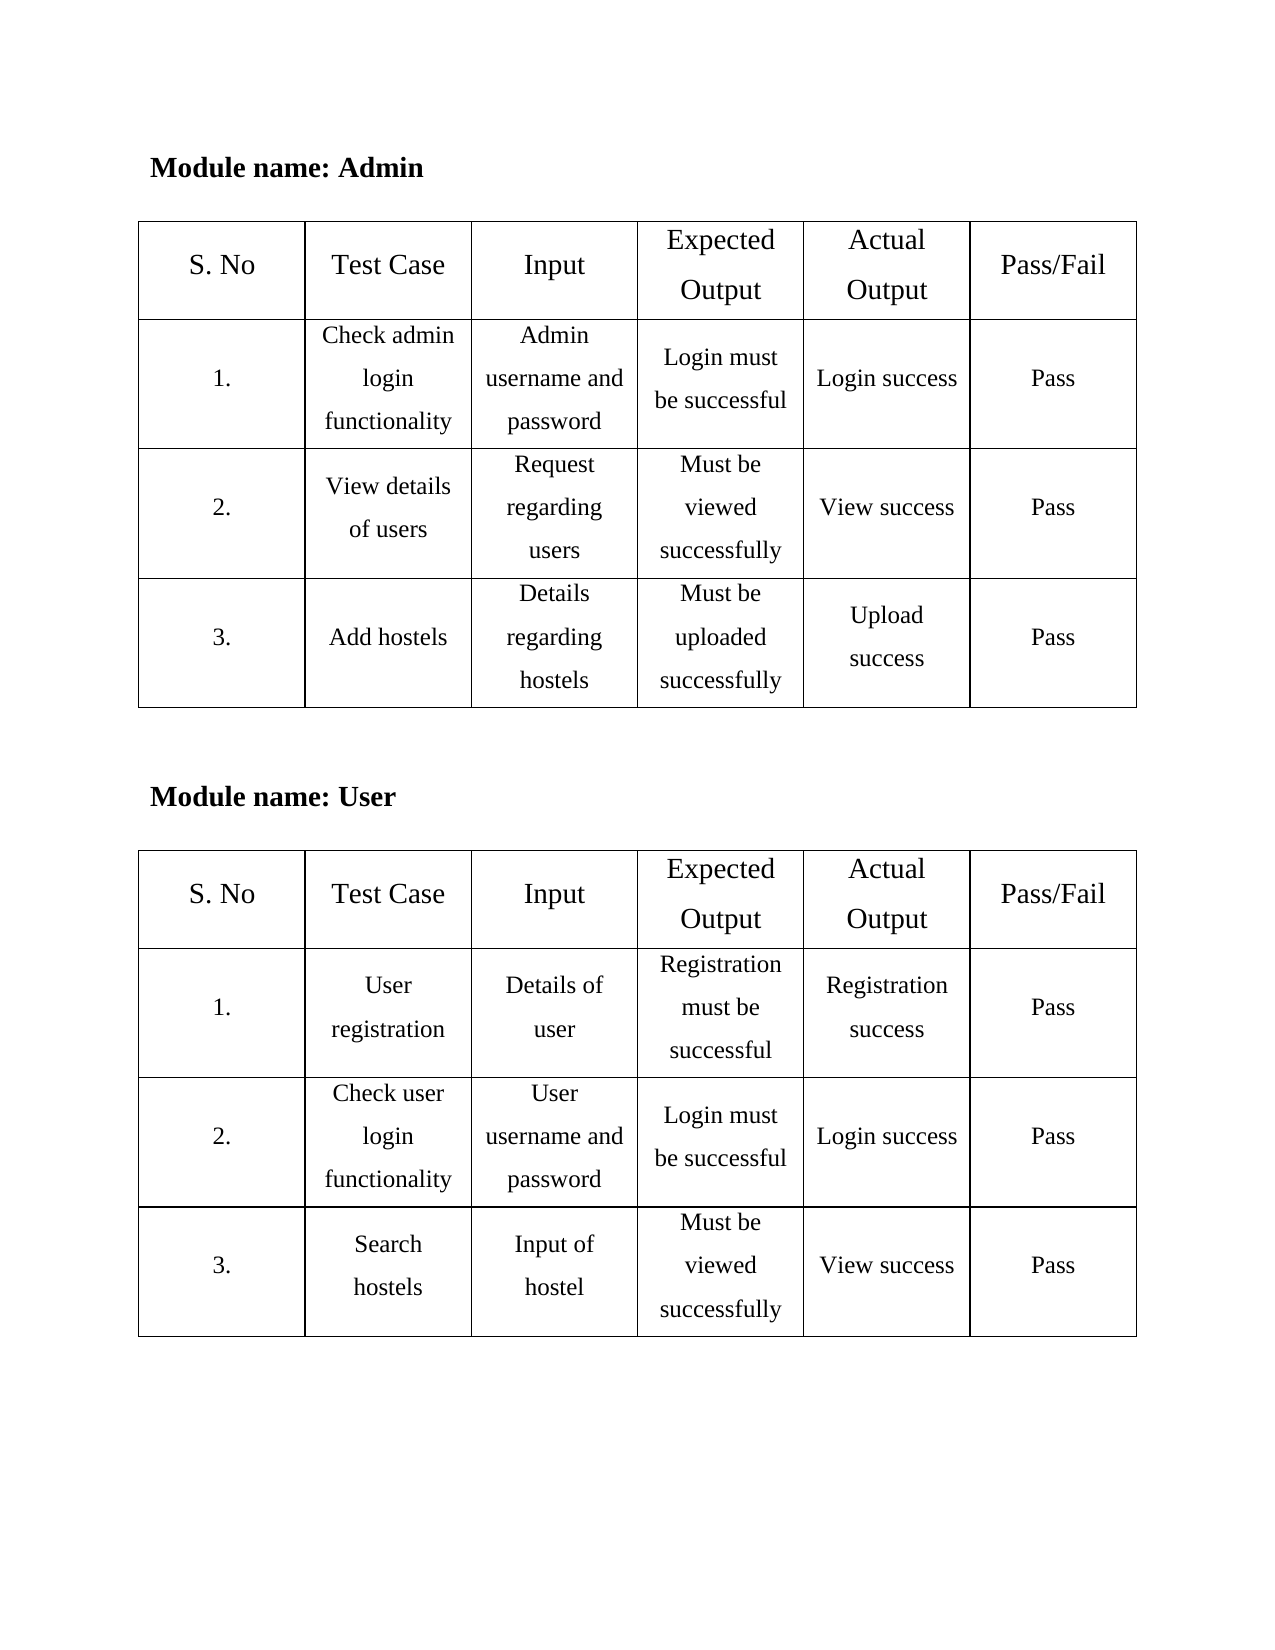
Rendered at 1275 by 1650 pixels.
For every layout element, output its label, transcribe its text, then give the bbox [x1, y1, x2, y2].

table_cell Login must be successful [638, 320, 803, 448]
table_header Expected Output [638, 222, 803, 319]
table_cell Add hostels [306, 579, 471, 707]
table_header S. No [139, 851, 304, 948]
table_cell Must be uploaded successfully [638, 579, 803, 707]
table_cell Pass [971, 449, 1136, 577]
table_cell Pass [971, 320, 1136, 448]
table_header Actual Output [804, 222, 969, 319]
table_cell Upload success [804, 579, 969, 707]
table_header Pass/Fail [971, 222, 1136, 319]
text Module name: Admin [150, 150, 1125, 183]
table_cell View details of users [306, 449, 471, 577]
table_cell Registration must be successful [638, 949, 803, 1077]
table_cell Details regarding hostels [472, 579, 637, 707]
table_cell Pass [971, 1078, 1136, 1206]
table_cell Request regarding users [472, 449, 637, 577]
table_cell Pass [971, 949, 1136, 1077]
table_cell 1. [139, 949, 304, 1077]
table_cell 1. [139, 320, 304, 448]
table_cell Must be viewed successfully [638, 1208, 803, 1336]
table_cell View success [804, 1208, 969, 1336]
table_cell Input of hostel [472, 1208, 637, 1336]
table_header Input [472, 222, 637, 319]
text Module name: User [150, 779, 1125, 812]
table_cell Registration success [804, 949, 969, 1077]
table_cell 3. [139, 579, 304, 707]
table_header Pass/Fail [971, 851, 1136, 948]
table_cell Search hostels [306, 1208, 471, 1336]
table_cell Pass [971, 579, 1136, 707]
table_header Test Case [306, 851, 471, 948]
table_header Test Case [306, 222, 471, 319]
table_cell 2. [139, 449, 304, 577]
table_cell 3. [139, 1208, 304, 1336]
table_cell Login success [804, 1078, 969, 1206]
table_cell Admin username and password [472, 320, 637, 448]
table_cell Check user login functionality [306, 1078, 471, 1206]
table_cell User registration [306, 949, 471, 1077]
table_header Actual Output [804, 851, 969, 948]
table_cell Details of user [472, 949, 637, 1077]
table_cell Must be viewed successfully [638, 449, 803, 577]
table_header S. No [139, 222, 304, 319]
table_cell Login success [804, 320, 969, 448]
table_header Expected Output [638, 851, 803, 948]
table_cell User username and password [472, 1078, 637, 1206]
table_cell Login must be successful [638, 1078, 803, 1206]
table_cell Pass [971, 1208, 1136, 1336]
table_cell 2. [139, 1078, 304, 1206]
table_cell Check admin login functionality [306, 320, 471, 448]
table_header Input [472, 851, 637, 948]
table_cell View success [804, 449, 969, 577]
